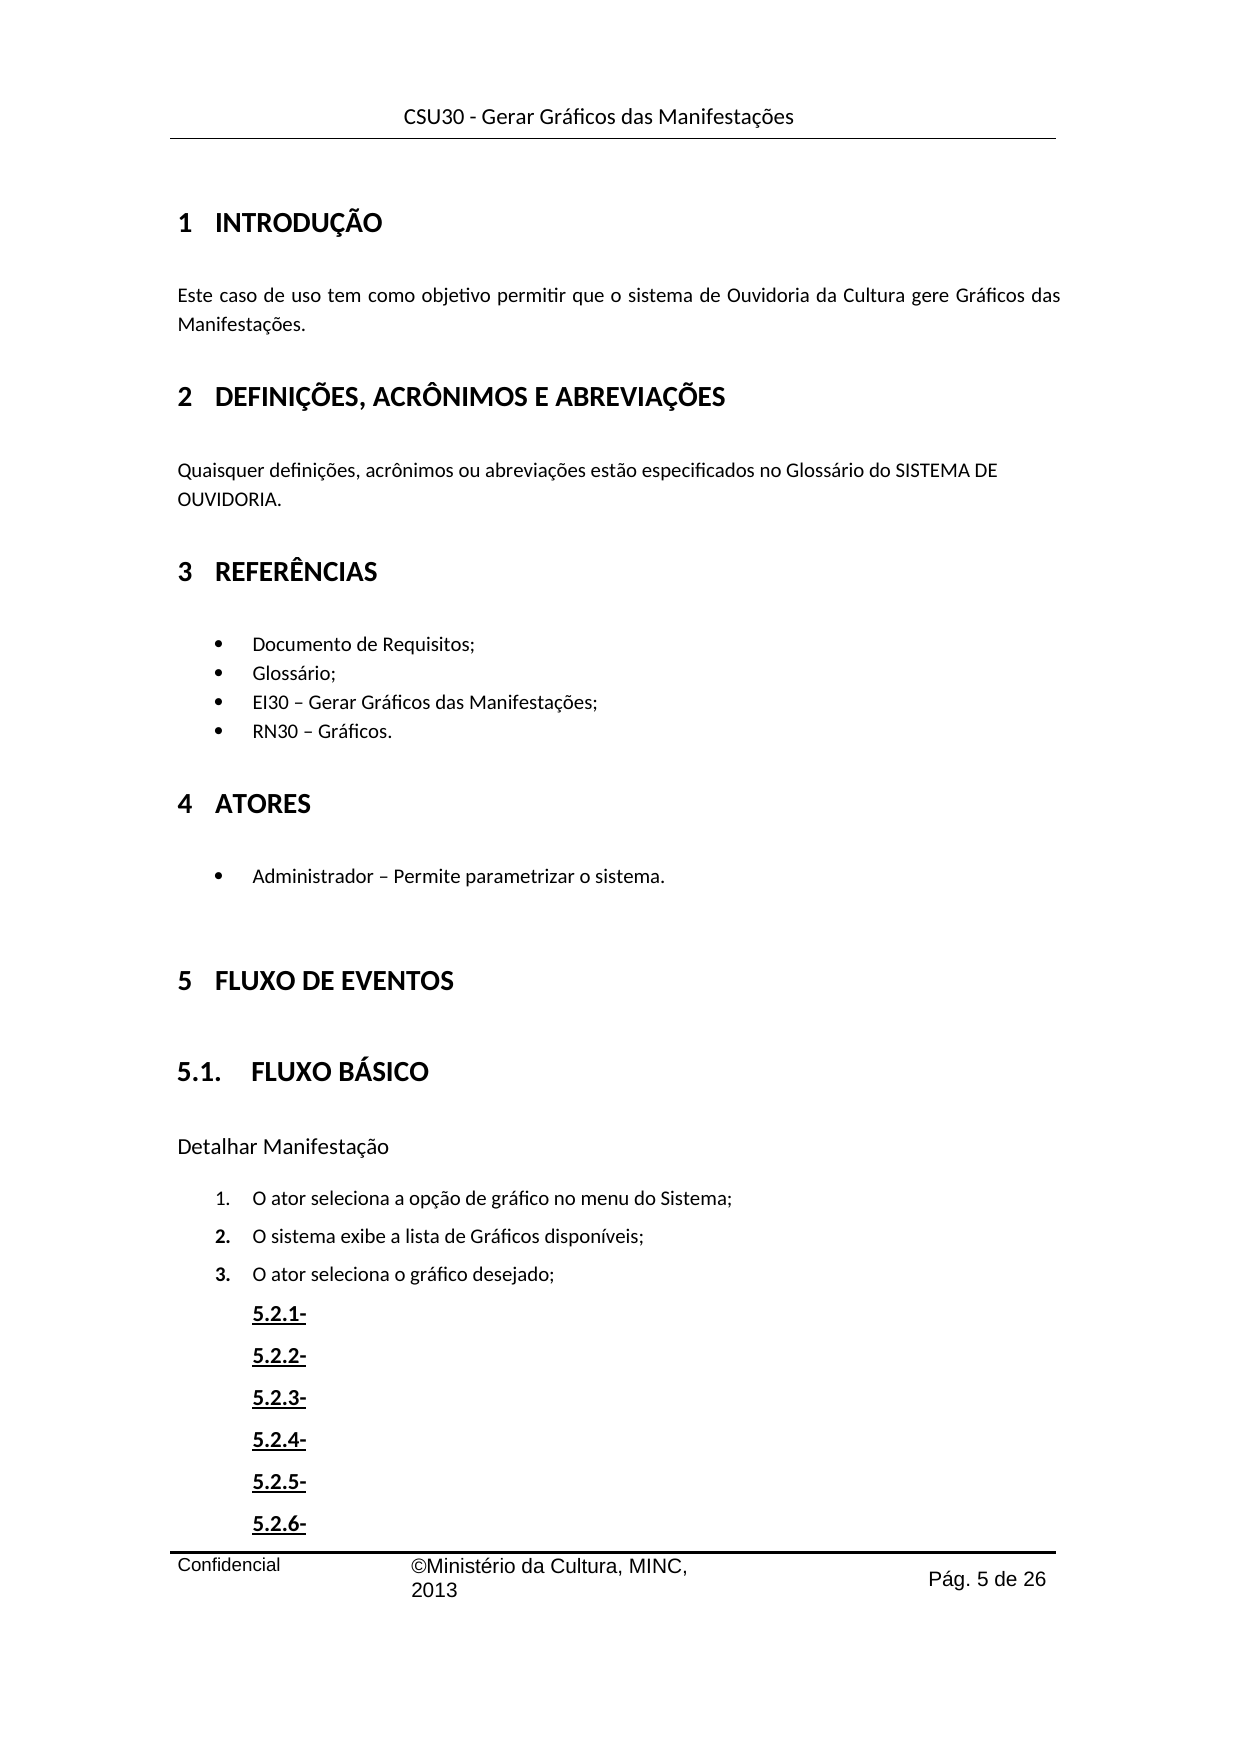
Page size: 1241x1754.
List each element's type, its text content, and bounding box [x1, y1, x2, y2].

text 5.2.6-TIPOS DE MENSAGENS RECEBIDAS – UNIDADES VINCULADAS [252, 1509, 1063, 1537]
list O sistema exibe a lista de Gráficos disponíveis; [215, 1223, 1063, 1248]
list Documento de Requisitos; [215, 631, 1063, 656]
subtitle Referências [177, 553, 1063, 588]
list O ator seleciona a opção de gráfico no menu do Sistema; [215, 1185, 1063, 1210]
subtitle Fluxo Básico [177, 1053, 1063, 1089]
text 5.2.5-TIPOS DAS MENSAGENS ENVIADAS ÀS UNIDADES DO MINC [252, 1467, 1063, 1495]
text 5.2.1-TOTAL DE MENSAGENS RECEBIDAS POR MÊS [252, 1299, 1063, 1327]
list Administrador – Permite parametrizar o sistema. [215, 864, 1063, 889]
text 5.2.3-TOTAL DE MENSAGENS ENVIADAS ÀS UNIDADES DO MINC [252, 1383, 1063, 1411]
subtitle Definições, Acrônimos e Abreviações [177, 378, 1063, 414]
text Detalhar Manifestação [177, 1132, 1063, 1160]
text Quaisquer definições, acrônimos ou abreviações estão especificados no Glossário do SISTEMA DE OUVIDORIA. [177, 457, 1063, 511]
text Este caso de uso tem como objetivo permitir que o sistema de Ouvidoria da Cultura gere Gráficos das Manifestações. [177, 282, 1063, 337]
subtitle Fluxo de Eventos [177, 962, 1063, 998]
list O ator seleciona o gráfico desejado; [215, 1261, 1063, 1287]
list EI30 – Gerar Gráficos das Manifestações; [215, 689, 1063, 715]
subtitle INTRODUÇÃO [177, 204, 1063, 240]
subtitle Atores [177, 785, 1063, 821]
text 5.2.4-TOTAL DE MENSAGENS ENVIADAS ÀS UNIDADES VINCULADAS DO MINC [252, 1425, 1063, 1453]
list RN30 – Gráficos. [215, 718, 1063, 744]
text 5.2.2-TOTAL DE MENSAGENS – UNIDADES INTERNAS X UNIDADES VINCULADAS [252, 1341, 1063, 1369]
list Glossário; [215, 660, 1063, 686]
